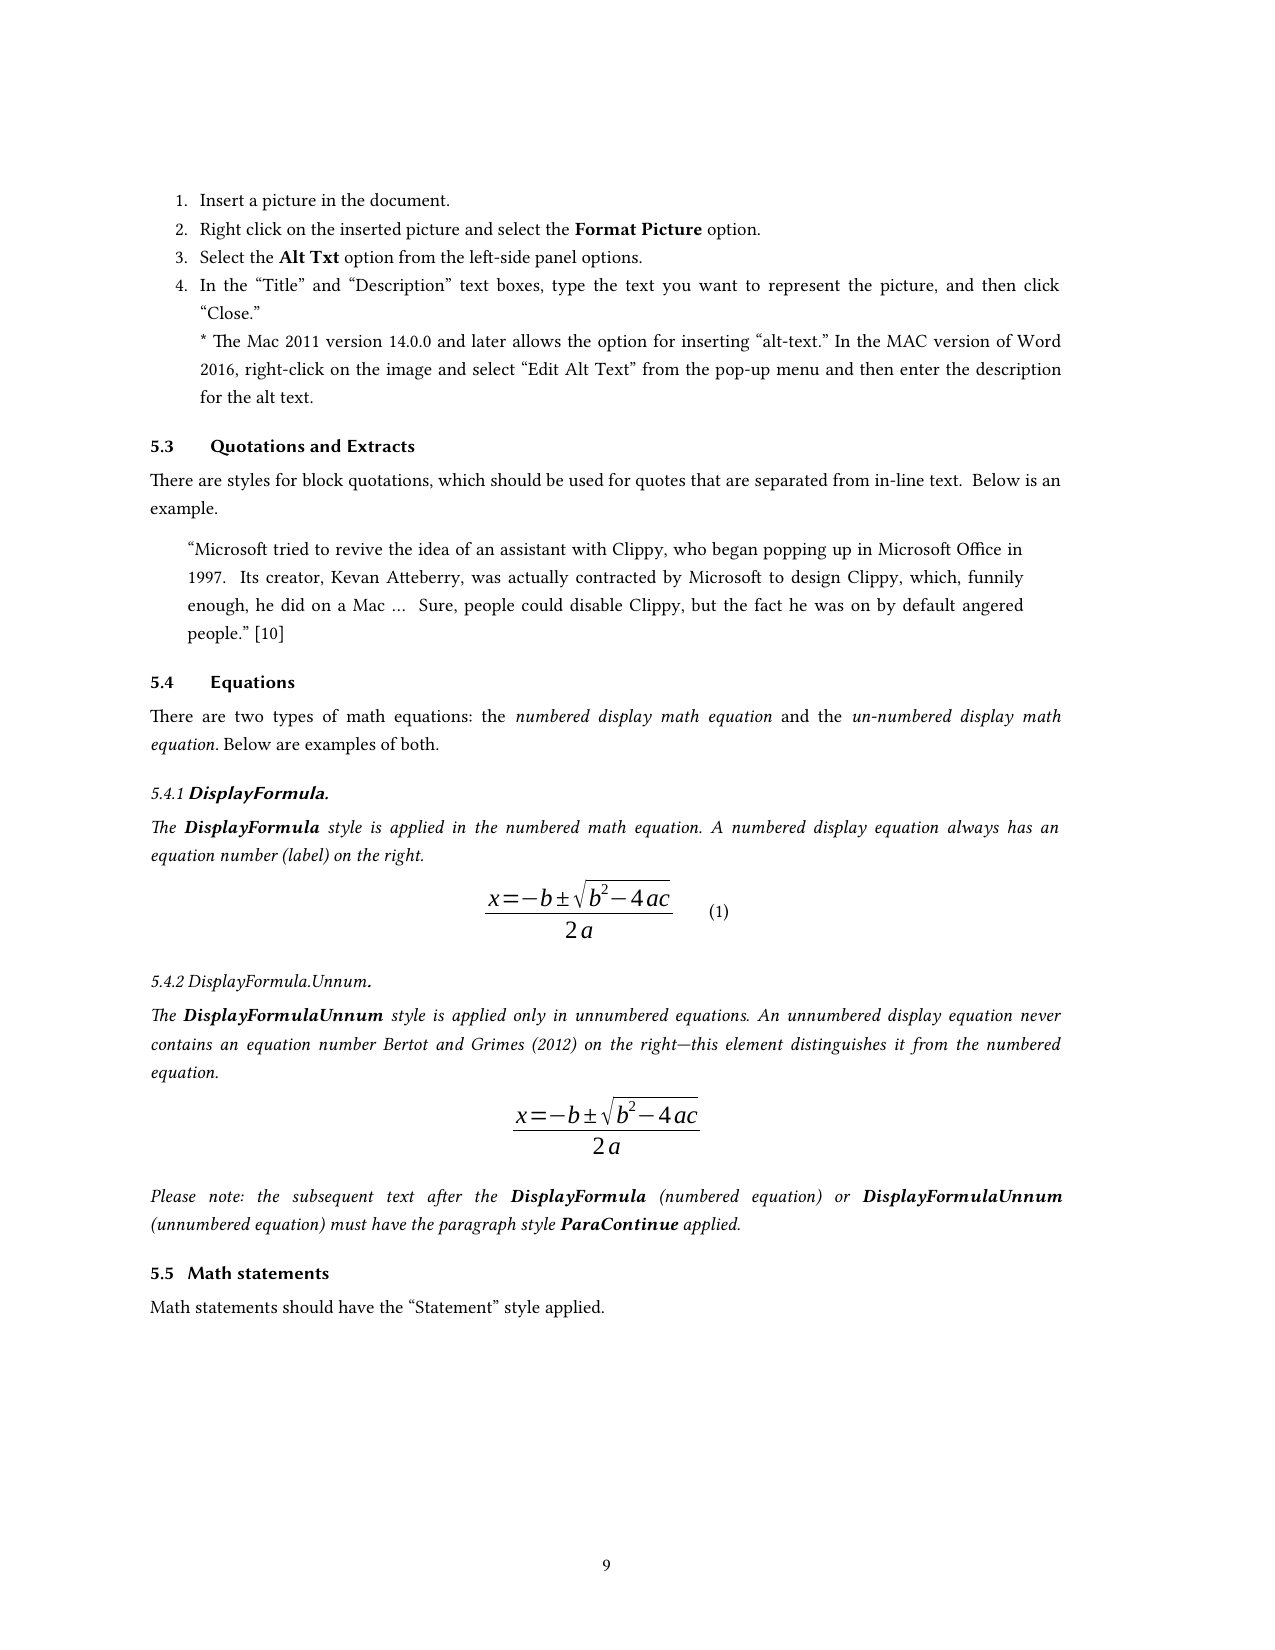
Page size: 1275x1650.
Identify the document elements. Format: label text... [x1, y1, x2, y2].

text There are styles for block quotations, which should be used for quotes that are separated from in-line text. Below is an example. [150, 463, 1062, 519]
list In the “Title” and “Description” text boxes, type the text you want to represent the picture, and then click “Close.” * The Mac 2011 version 14.0.0 and later allows the option for inserting “alt-text.” In the MAC version of Word 2016, right-click on the image and select “Edit Alt Text” from the pop-up menu and then enter the description for the alt text. [175, 268, 1062, 408]
text Equations [150, 669, 1062, 693]
list Insert a picture in the document. [175, 183, 1062, 211]
list Select the Alt Txt option from the left-side panel options. [175, 239, 1062, 268]
text The DisplayFormula style is applied in the numbered math equation. A numbered display equation always has an equation number (label) on the right. [150, 810, 1062, 866]
text DisplayFormula. [150, 780, 1062, 804]
text (1) [150, 879, 1062, 944]
text “Microsoft tried to revive the idea of an assistant with Clippy, who began popping up in Microsoft Office in 1997. Its creator, Kevan Atteberry, was actually contracted by Microsoft to design Clippy, which, funnily enough, he did on a Mac … Sure, people could disable Clippy, but the fact he was on by default angered people.” [10] [187, 532, 1025, 644]
text Quotations and Extracts [150, 433, 1062, 457]
text There are two types of math equations: the numbered display math equation and the un-numbered display math equation. Below are examples of both. [150, 699, 1062, 755]
text Please note: the subsequent text after the DisplayFormula (numbered equation) or DisplayFormulaUnnum (unnumbered equation) must have the paragraph style ParaContinue applied. [150, 1179, 1062, 1235]
list Right click on the inserted picture and select the Format Picture option. [175, 211, 1062, 239]
text Math statements [150, 1260, 1062, 1284]
text Math statements should have the “Statement” style applied. [150, 1290, 1062, 1318]
text DisplayFormula.Unnum. [150, 969, 1062, 992]
text The DisplayFormulaUnnum style is applied only in unnumbered equations. An unnumbered display equation never contains an equation number Bertot and Grimes (2012) on the right—this element distinguishes it from the numbered equation. [150, 998, 1062, 1083]
